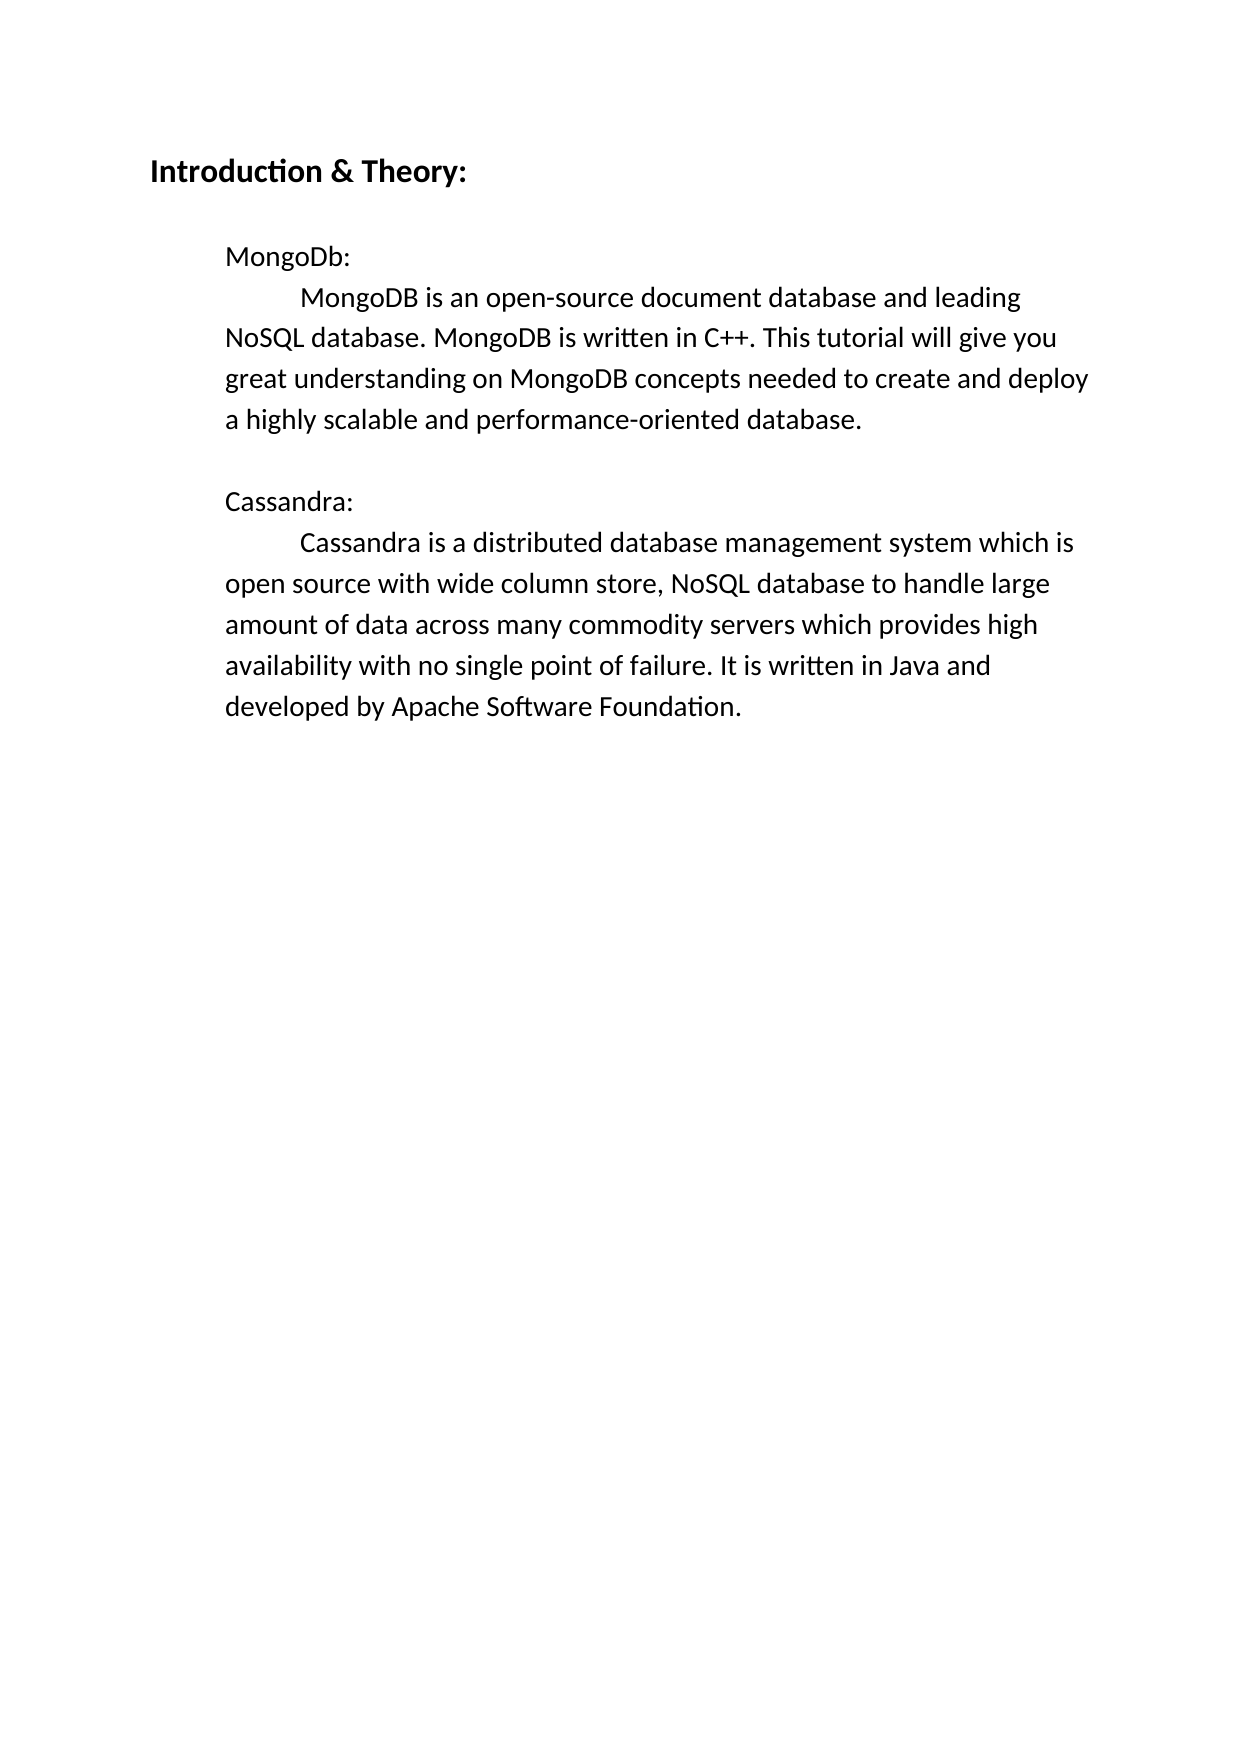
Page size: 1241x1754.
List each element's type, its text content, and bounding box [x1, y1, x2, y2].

text Cassandra is a distributed database management system which is open source with wide column store, NoSQL database to handle large amount of data across many commodity servers which provides high availability with no single point of failure. It is written in Java and developed by Apache Software Foundation. [225, 524, 1090, 724]
text Introduction & Theory: [150, 150, 1090, 191]
text MongoDb: [225, 238, 1090, 273]
text MongoDB is an open-source document database and leading NoSQL database. MongoDB is written in C++. This tutorial will give you great understanding on MongoDB concepts needed to create and deploy a highly scalable and performance-oriented database. [225, 279, 1090, 437]
text Cassandra: [225, 483, 1090, 519]
